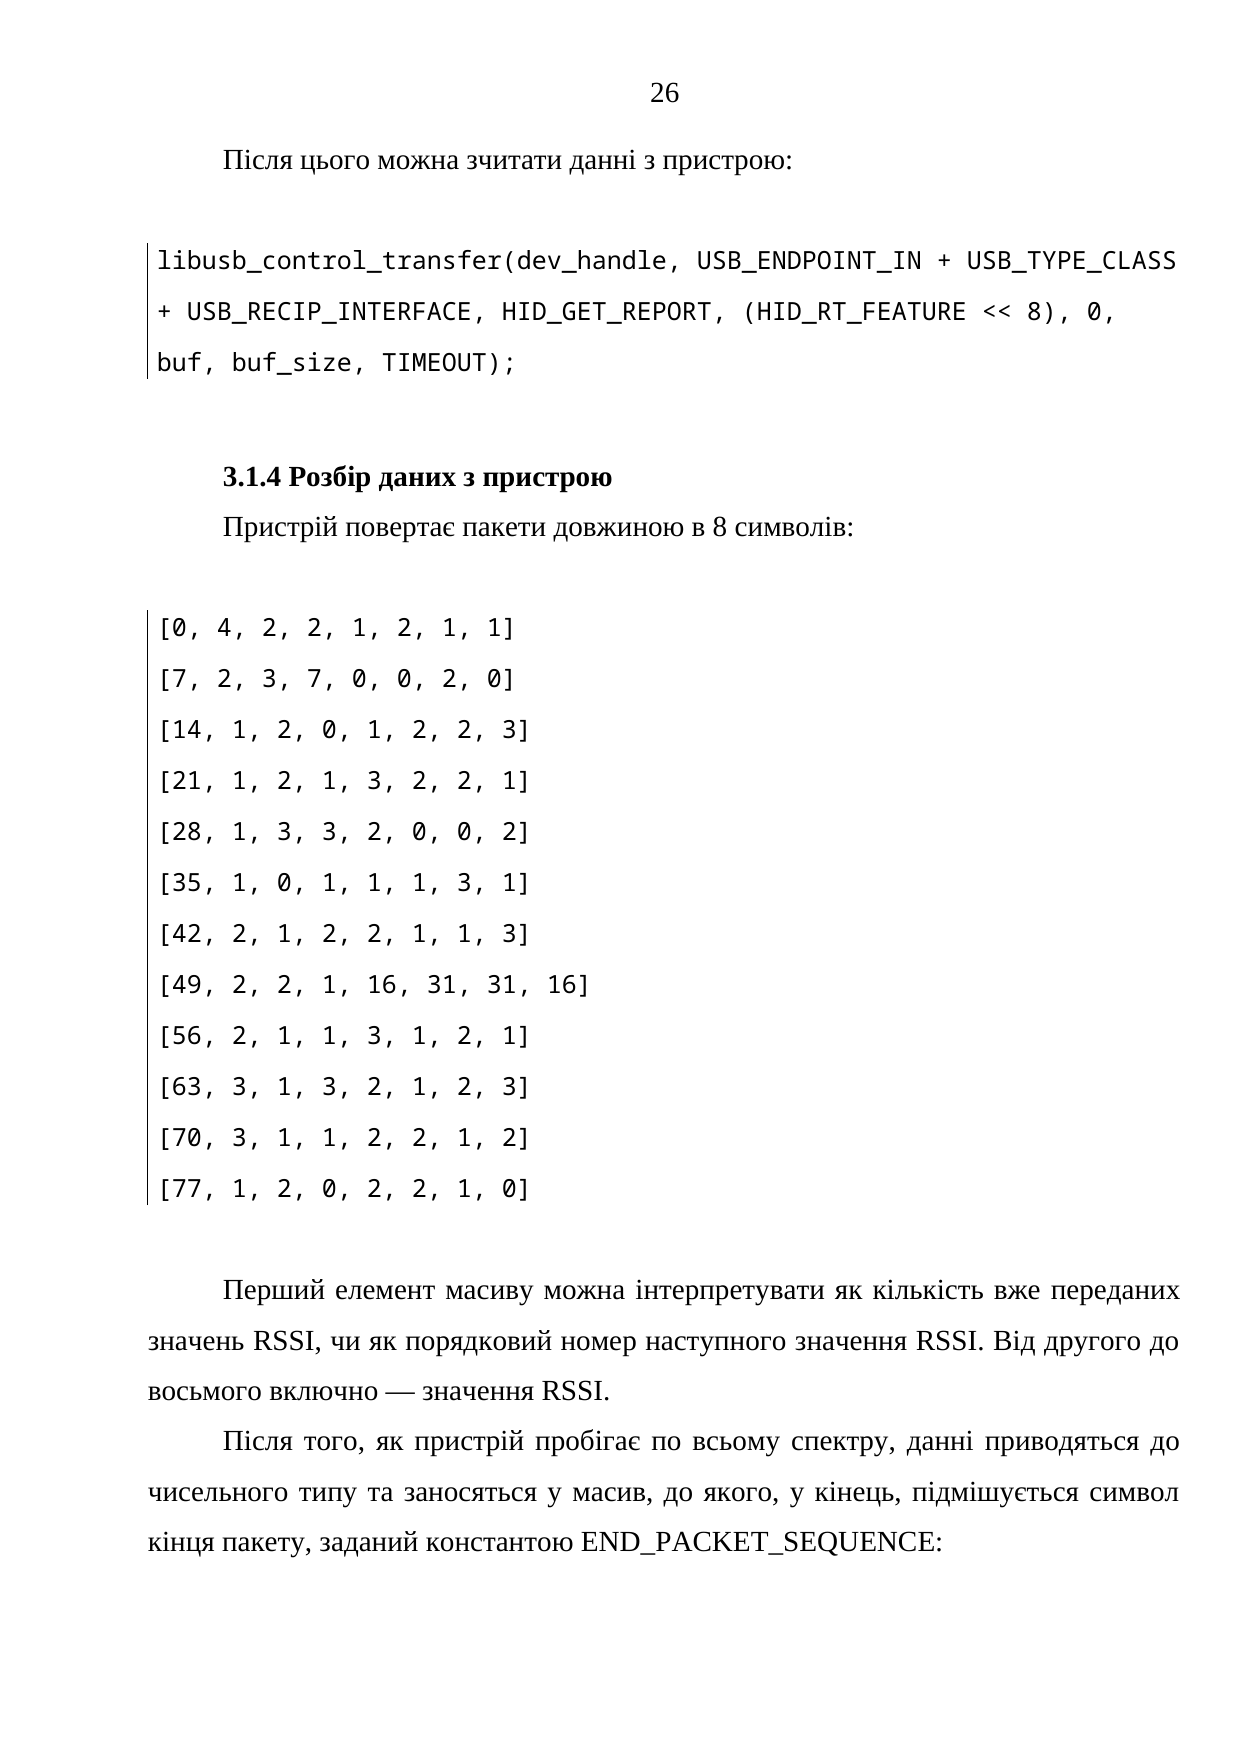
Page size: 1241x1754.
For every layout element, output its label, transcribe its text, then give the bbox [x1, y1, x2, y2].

text [49, 2, 2, 1, 16, 31, 31, 16] [148, 967, 1181, 1001]
text [0, 4, 2, 2, 1, 2, 1, 1] [147, 609, 1181, 644]
text [70, 3, 1, 1, 2, 2, 1, 2] [148, 1120, 1181, 1154]
text Розбір даних з пристрою [223, 459, 1181, 492]
text Пристрій повертає пакети довжиною в 8 символів: [148, 509, 1181, 542]
text [35, 1, 0, 1, 1, 1, 3, 1] [148, 865, 1181, 899]
text [56, 2, 1, 1, 3, 1, 2, 1] [148, 1018, 1181, 1052]
text libusb_control_transfer(dev_handle, USB_ENDPOINT_IN + USB_TYPE_CLASS + USB_RECIP_INTERFACE, HID_GET_REPORT, (HID_RT_FEATURE << 8), 0, buf, buf_size, TIMEOUT); [148, 243, 1181, 379]
text [7, 2, 3, 7, 0, 0, 2, 0] [148, 661, 1181, 695]
text [28, 1, 3, 3, 2, 0, 0, 2] [148, 814, 1181, 848]
text Після того, як пристрій пробігає по всьому спектру, данні приводяться до чисельного типу та заносяться у масив, до якого, у кінець, підмішується символ кінця пакету, заданий константою END_PACKET_SEQUENCE: [148, 1423, 1181, 1557]
text [42, 2, 1, 2, 2, 1, 1, 3] [148, 916, 1181, 950]
text Перший елемент масиву можна інтерпретувати як кількість вже переданих значень RSSI, чи як порядковий номер наступного значення RSSI. Від другого до восьмого включно — значення RSSI. [148, 1272, 1181, 1407]
text [77, 1, 2, 0, 2, 2, 1, 0] [148, 1171, 1181, 1205]
text [21, 1, 2, 1, 3, 2, 2, 1] [148, 763, 1181, 797]
text [63, 3, 1, 3, 2, 1, 2, 3] [148, 1069, 1181, 1103]
text [14, 1, 2, 0, 1, 2, 2, 3] [148, 712, 1181, 746]
text Після цього можна зчитати данні з пристрою: [148, 142, 1181, 176]
